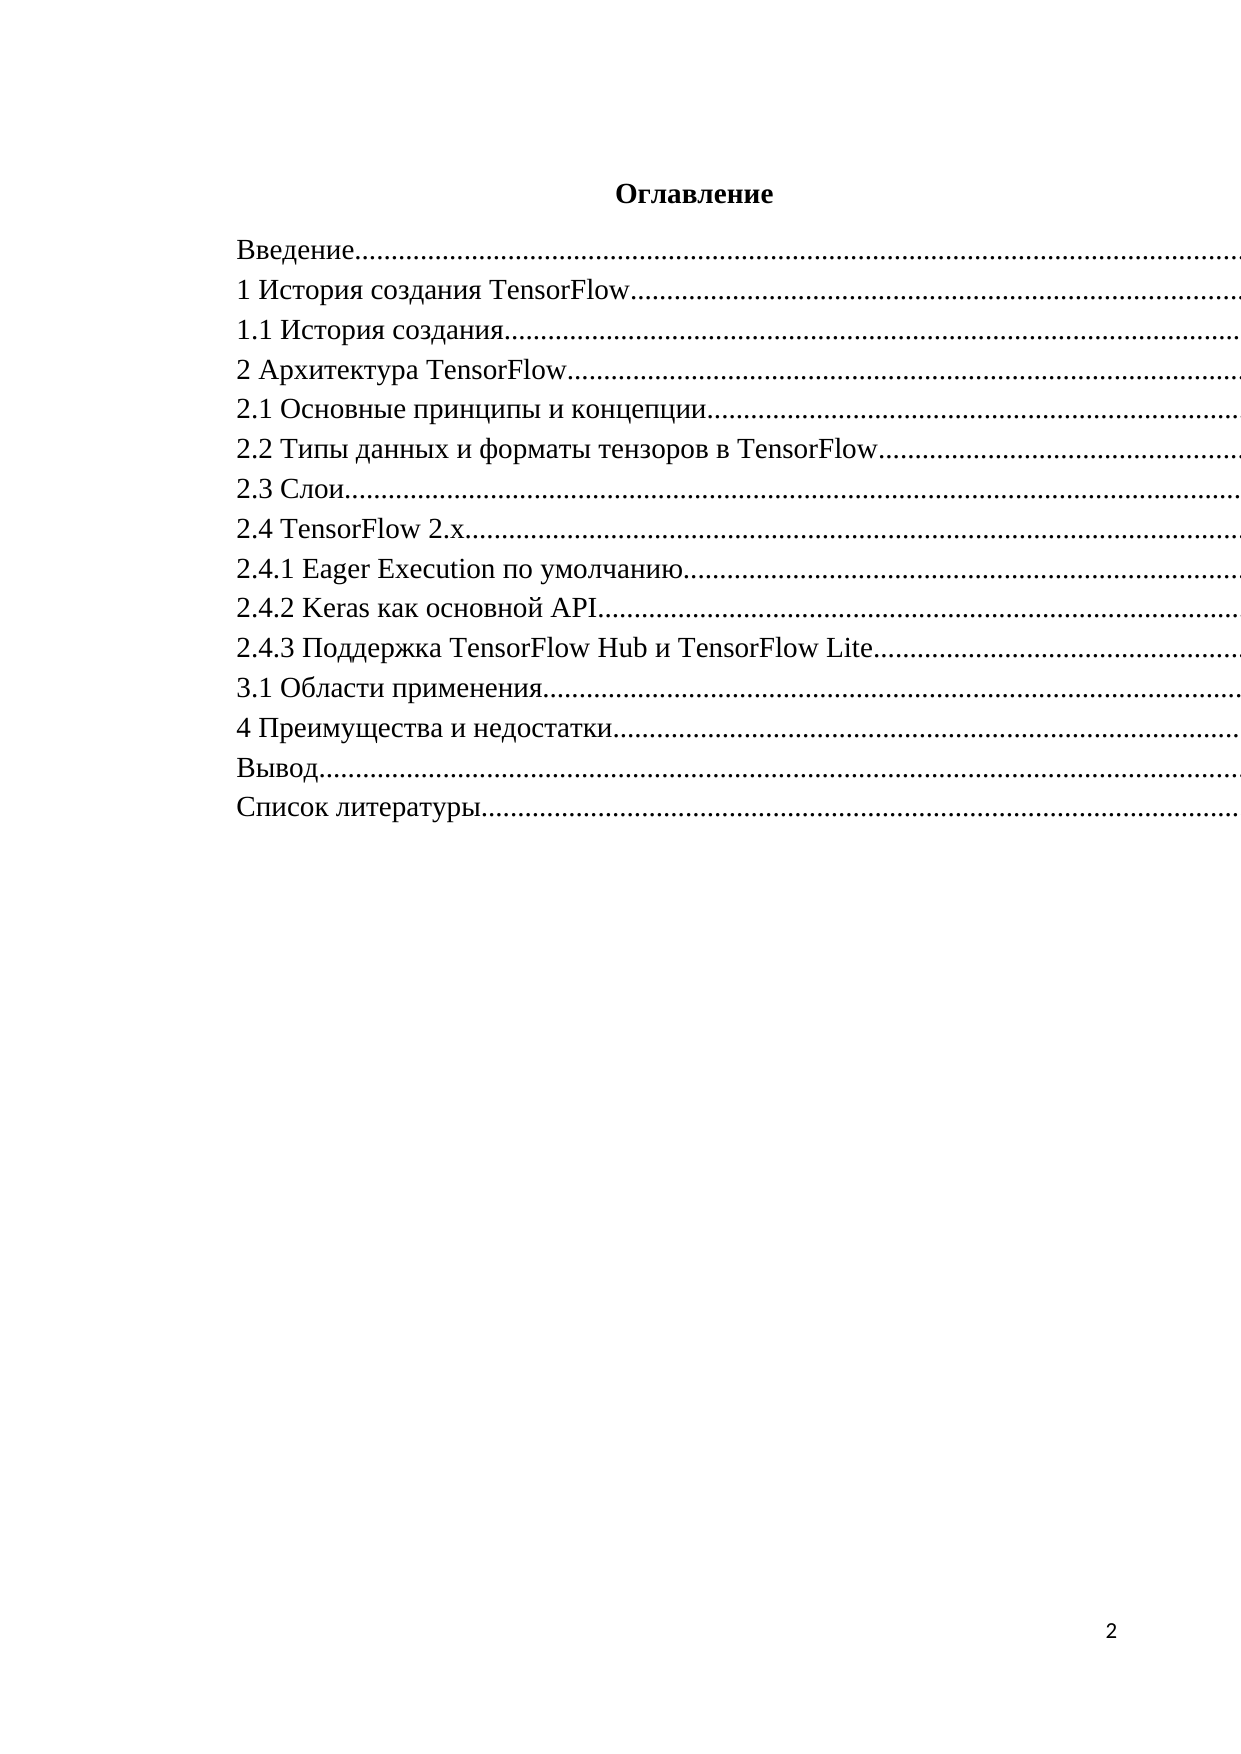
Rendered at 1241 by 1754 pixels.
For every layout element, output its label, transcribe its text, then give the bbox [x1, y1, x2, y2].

text Оглавление [177, 176, 1152, 209]
